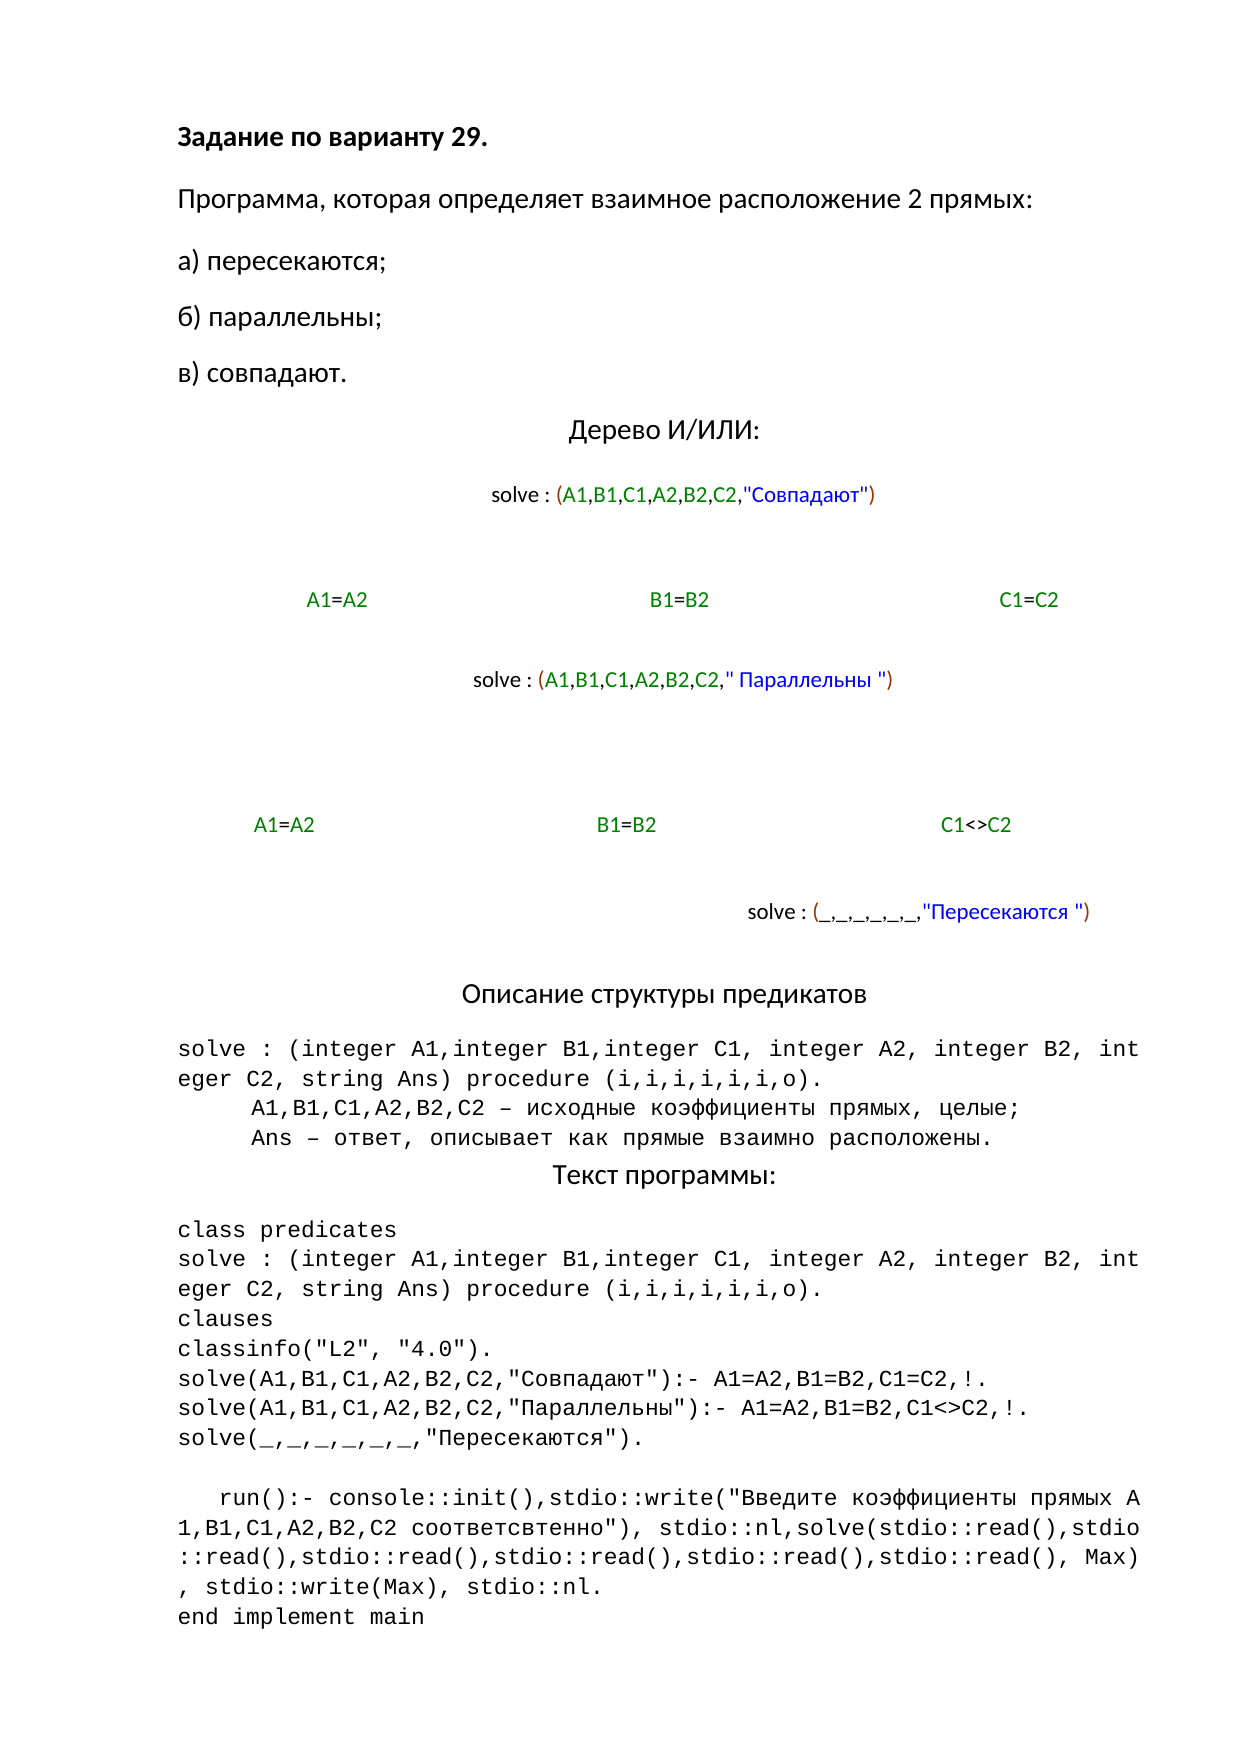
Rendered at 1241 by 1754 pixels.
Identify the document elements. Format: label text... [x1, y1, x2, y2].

text Программа, которая определяет взаимное расположение 2 прямых: [177, 180, 1152, 216]
text б) параллельны; [177, 298, 1152, 334]
text solve : (integer A1,integer B1,integer C1, integer A2, integer B2, integer C2, string Ans) procedure (i,i,i,i,i,i,o). [177, 1248, 1152, 1303]
text classinfo("L2", "4.0"). [177, 1337, 1152, 1363]
text а) пересекаются; [177, 242, 1152, 277]
text Текст программы: [177, 1156, 1152, 1192]
text Задание по варианту 29. [177, 118, 1152, 154]
text solve(A1,B1,C1,A2,B2,C2,"Совпадают"):- A1=A2,B1=B2,C1=C2,!. solve(A1,B1,C1,A2,B2,C2,"Параллельны"):- A1=A2,B1=B2,C1<>C2,!. solve(_,_,_,_,_,_,"Пересекаются"). run():- console::init(),stdio::write("Введите коэффициенты прямых А1,В1,С1,А2,В2,С2 соответсвтенно"), stdio::nl,solve(stdio::read(),stdio::read(),stdio::read(),stdio::read(),stdio::read(),stdio::read(), Max), stdio::write(Max), stdio::nl. [177, 1367, 1152, 1601]
text Ans – ответ, описывает как прямые взаимно расположены. [177, 1126, 1152, 1152]
text в) совпадают. [177, 354, 1152, 390]
text Описание структуры предикатов [177, 975, 1152, 1011]
text clauses [177, 1307, 1152, 1333]
text A1,B1,C1,A2,B2,C2 – исходные коэффициенты прямых, целые; [177, 1097, 1152, 1123]
text Дерево И/ИЛИ: [177, 411, 1152, 447]
text solve : (integer A1,integer B1,integer C1, integer A2, integer B2, integer C2, string Ans) procedure (i,i,i,i,i,i,o). [177, 1037, 1152, 1093]
text class predicates [177, 1218, 1152, 1244]
text end implement main [177, 1605, 1152, 1631]
